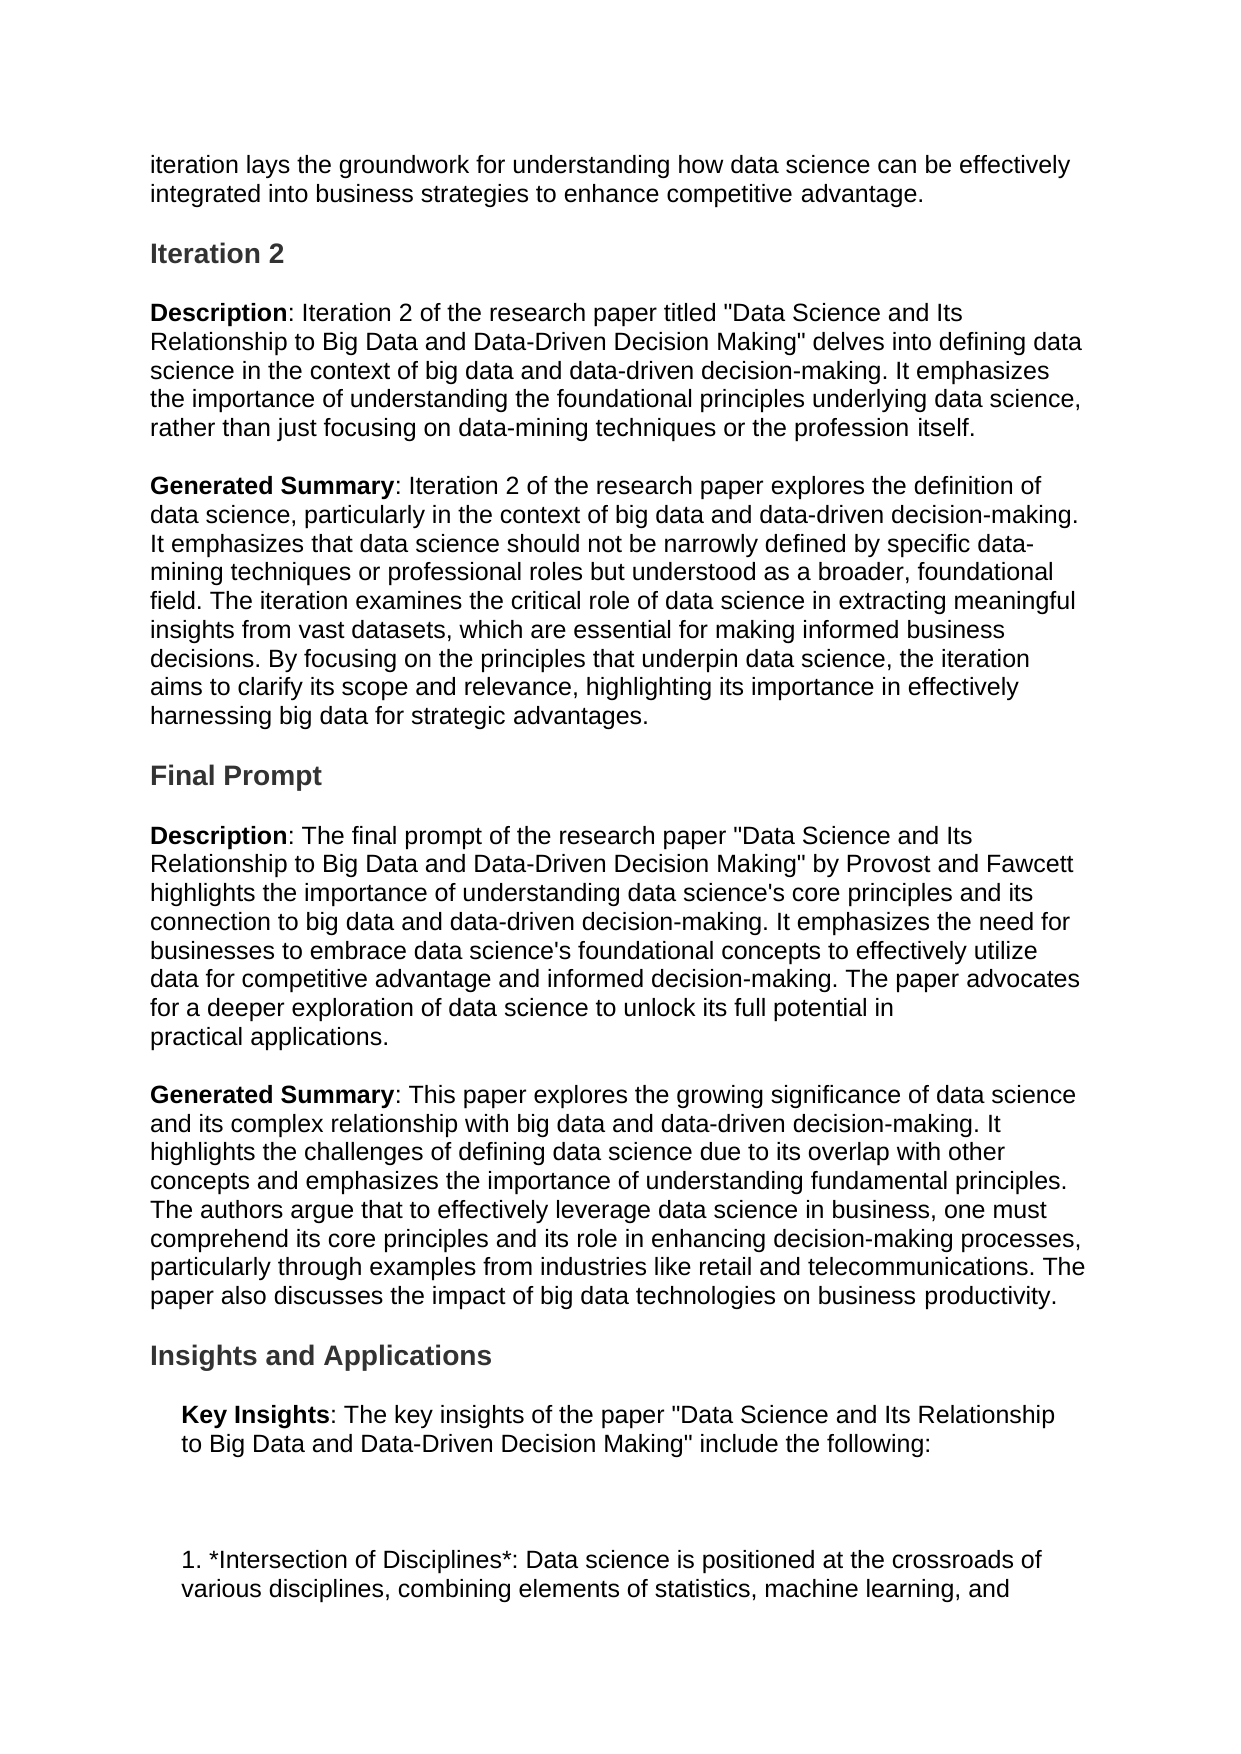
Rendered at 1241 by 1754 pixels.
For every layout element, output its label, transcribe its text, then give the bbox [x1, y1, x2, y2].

text Description: Iteration 2 of the research paper titled "Data Science and Its Relationship to Big Data and Data-Driven Decision Making" delves into defining data science in the context of big data and data-driven decision-making. It emphasizes the importance of understanding the foundational principles underlying data science, rather than just focusing on data-mining techniques or the profession itself. [150, 298, 1090, 442]
text Generated Summary: This paper explores the growing significance of data science and its complex relationship with big data and data-driven decision-making. It highlights the challenges of defining data science due to its overlap with other concepts and emphasizes the importance of understanding fundamental principles. The authors argue that to effectively leverage data science in business, one must comprehend its core principles and its role in enhancing decision-making processes, particularly through examples from industries like retail and telecommunications. The paper also discusses the impact of big data technologies on business productivity. [150, 1080, 1090, 1310]
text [181, 1545, 1059, 1603]
text Key Insights: The key insights of the paper "Data Science and Its Relationship to Big Data and Data-Driven Decision Making" include the following: [181, 1401, 1059, 1458]
text Description: The final prompt of the research paper "Data Science and Its Relationship to Big Data and Data-Driven Decision Making" by Provost and Fawcett highlights the importance of understanding data science's core principles and its connection to big data and data-driven decision-making. It emphasizes the need for businesses to embrace data science's foundational concepts to effectively utilize data for competitive advantage and informed decision-making. The paper advocates for a deeper exploration of data science to unlock its full potential in practical applications. [150, 821, 1090, 1051]
subtitle Iteration 2 [150, 237, 1090, 269]
text Generated Summary: Iteration 2 of the research paper explores the definition of data science, particularly in the context of big data and data-driven decision-making. It emphasizes that data science should not be narrowly defined by specific data-mining techniques or professional roles but understood as a broader, foundational field. The iteration examines the critical role of data science in extracting meaningful insights from vast datasets, which are essential for making informed business decisions. By focusing on the principles that underpin data science, the iteration aims to clarify its scope and relevance, highlighting its importance in effectively harnessing big data for strategic advantages. [150, 471, 1090, 730]
subtitle Insights and Applications [150, 1339, 1090, 1371]
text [150, 150, 1090, 207]
subtitle Final Prompt [150, 759, 1090, 791]
